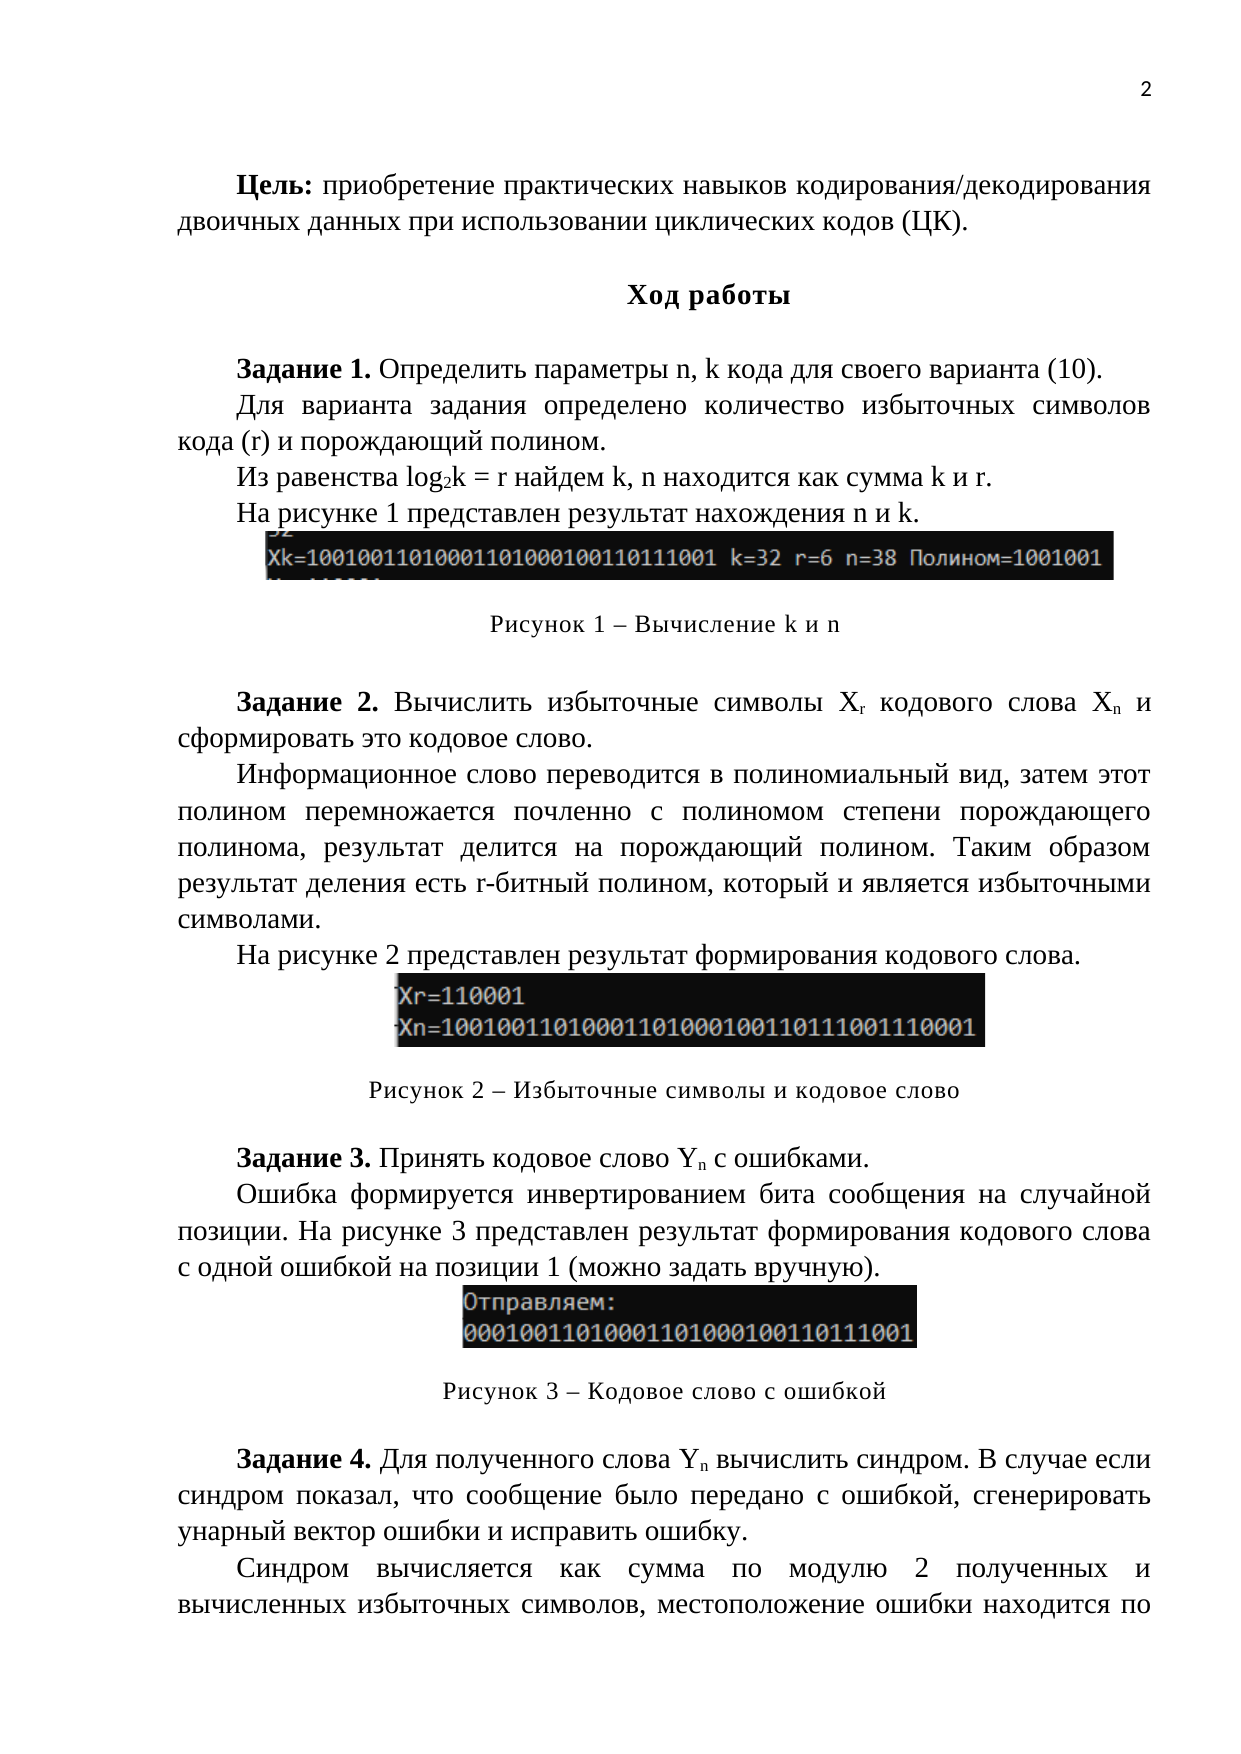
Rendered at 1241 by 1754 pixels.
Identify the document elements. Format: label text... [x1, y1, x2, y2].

text На рисунке 2 представлен результат формирования кодового слова. [177, 937, 1152, 971]
text Ход работы [177, 277, 1152, 311]
text Для варианта задания определено количество избыточных символов кода (r) и порождающий полином. [177, 387, 1152, 457]
text Задание 4. Для полученного слова Yn вычислить синдром. В случае если синдром показал, что сообщение было передано с ошибкой, сгенерировать унарный вектор ошибки и исправить ошибку. [177, 1441, 1152, 1547]
text Ошибка формируется инвертированием бита сообщения на случайной позиции. На рисунке 3 представлен результат формирования кодового слова с одной ошибкой на позиции 1 (можно задать вручную). [177, 1177, 1152, 1282]
text Рисунок 2 – Избыточные символы и кодовое слово [177, 1076, 1152, 1104]
text Рисунок 3 – Кодовое слово с ошибкой [177, 1376, 1152, 1405]
text Информационное слово переводится в полиномиальный вид, затем этот полином перемножается почленно с полиномом степени порождающего полинома, результат делится на порождающий полином. Таким образом результат деления есть r-битный полином, который и является избыточными символами. [177, 757, 1152, 935]
text Задание 3. Принять кодовое слово Yn с ошибками. [177, 1141, 1152, 1174]
text Из равенства log2k = r найдем k, n находится как сумма k и r. [177, 459, 1152, 493]
picture [265, 531, 1114, 580]
text Рисунок 1 – Вычисление k и n [177, 609, 1152, 637]
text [177, 1550, 1152, 1619]
text Цель: приобретение практических навыков кодирования/декодирования двоичных данных при использовании циклических кодов (ЦК). [177, 167, 1152, 237]
picture [394, 973, 986, 1047]
text Задание 2. Вычислить избыточные символы Xr кодового слова Xn и сформировать это кодовое слово. [177, 684, 1152, 754]
text Задание 1. Определить параметры n, k кода для своего варианта (10). [177, 351, 1152, 384]
picture [462, 1285, 917, 1348]
text На рисунке 1 представлен результат нахождения n и k. [177, 495, 1152, 529]
